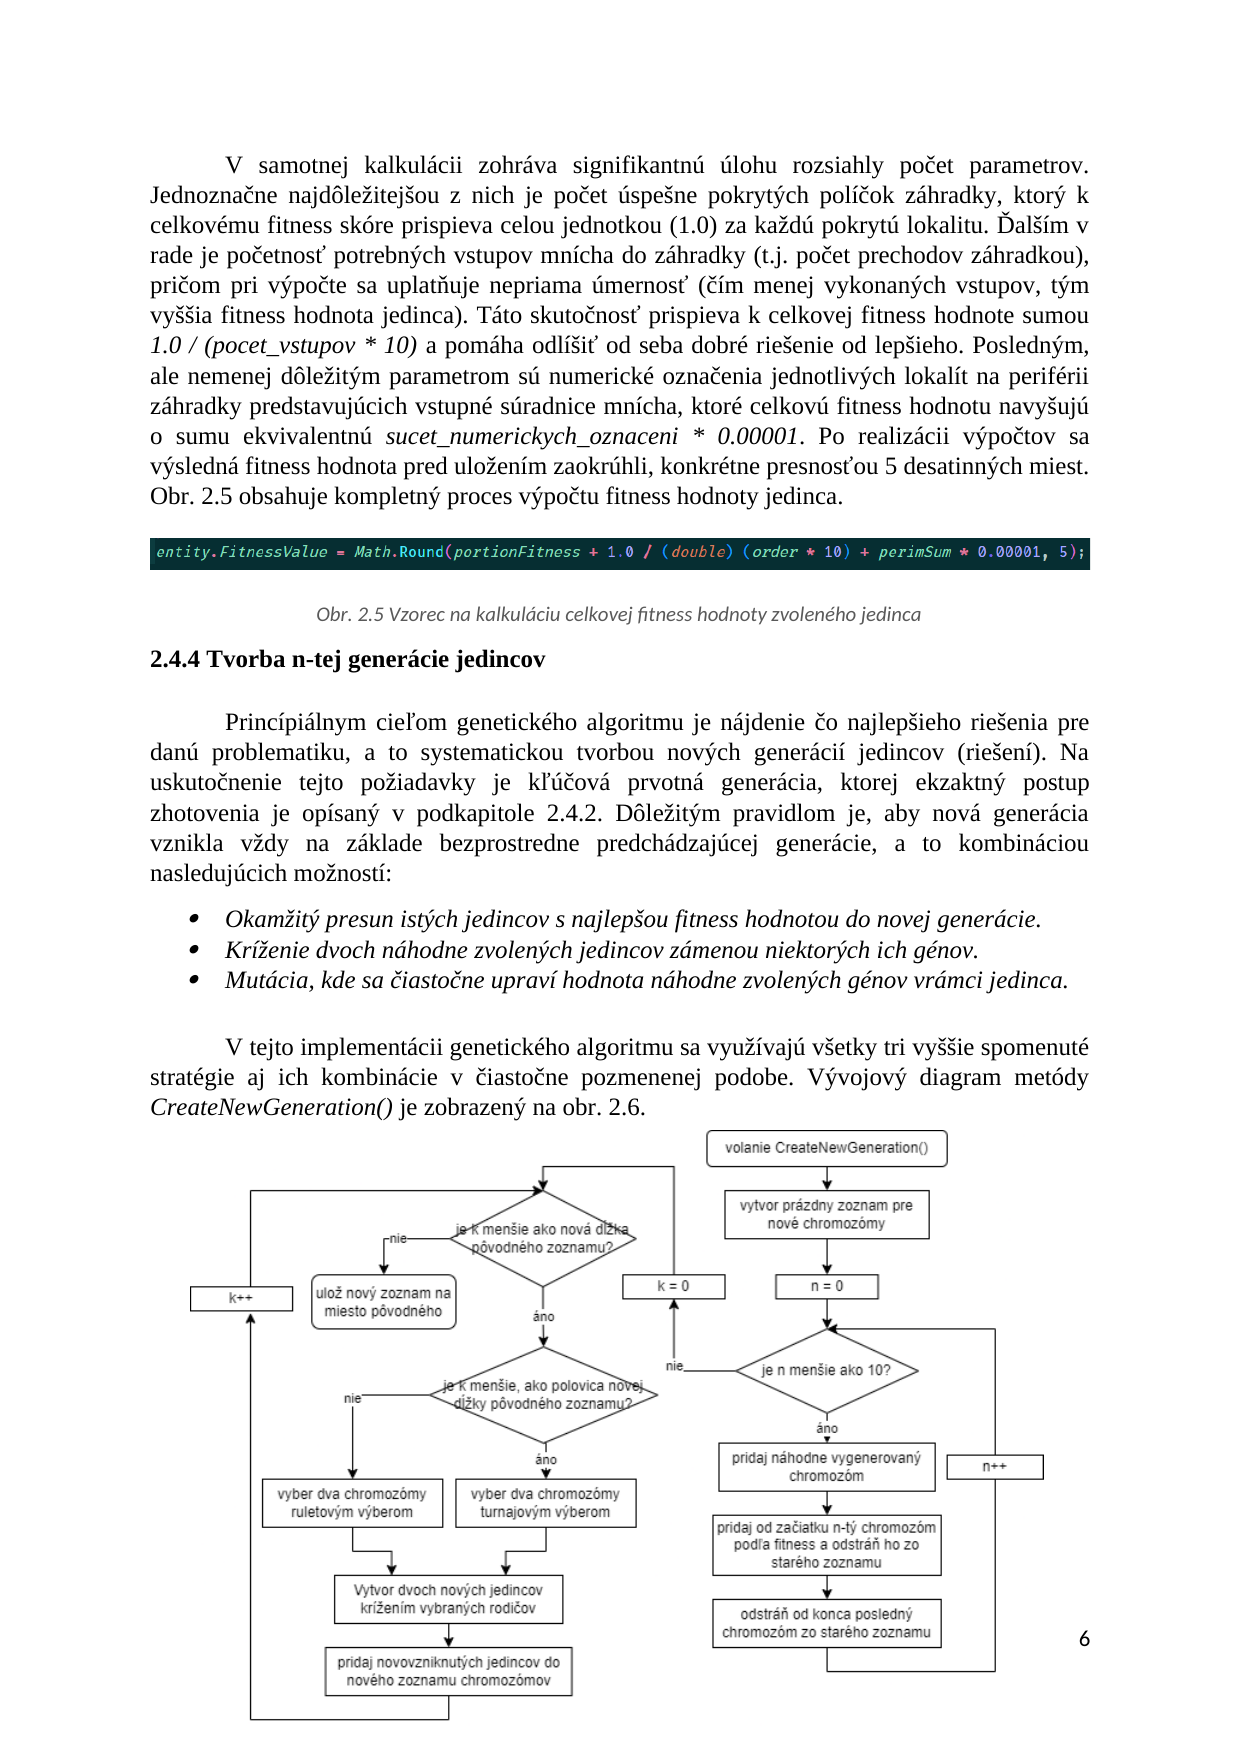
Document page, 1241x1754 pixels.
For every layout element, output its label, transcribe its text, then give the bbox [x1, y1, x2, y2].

text V tejto implementácii genetického algoritmu sa využívajú všetky tri vyššie spomenuté stratégie aj ich kombinácie v čiastočne pozmenenej podobe. Vývojový diagram metódy CreateNewGeneration() je zobrazený na obr. 2.6. [150, 1032, 1090, 1121]
list Okamžitý presun istých jedincov s najlepšou fitness hodnotou do novej generácie. [187, 904, 1090, 933]
text Obr. 2.5 Vzorec na kalkuláciu celkovej fitness hodnoty zvoleného jedinca [150, 601, 1090, 627]
list Kríženie dvoch náhodne zvolených jedincov zámenou niektorých ich génov. [187, 935, 1090, 963]
list Mutácia, kde sa čiastočne upraví hodnota náhodne zvolených génov vrámci jedinca. [187, 965, 1090, 993]
subtitle 2.4.4 Tvorba n-tej generácie jedincov [150, 644, 1090, 673]
text Princípiálnym cieľom genetického algoritmu je nájdenie čo najlepšieho riešenia pre danú problematiku, a to systematickou tvorbou nových generácií jedincov (riešení). Na uskutočnenie tejto požiadavky je kľúčová prvotná generácia, ktorej ekzaktný postup zhotovenia je opísaný v podkapitole 2.4.2. Dôležitým pravidlom je, aby nová generácia vznikla vždy na základe bezprostredne predchádzajúcej generácie, a to kombináciou nasledujúcich možností: [150, 707, 1090, 887]
picture [150, 538, 1091, 570]
picture [190, 1130, 1044, 1730]
